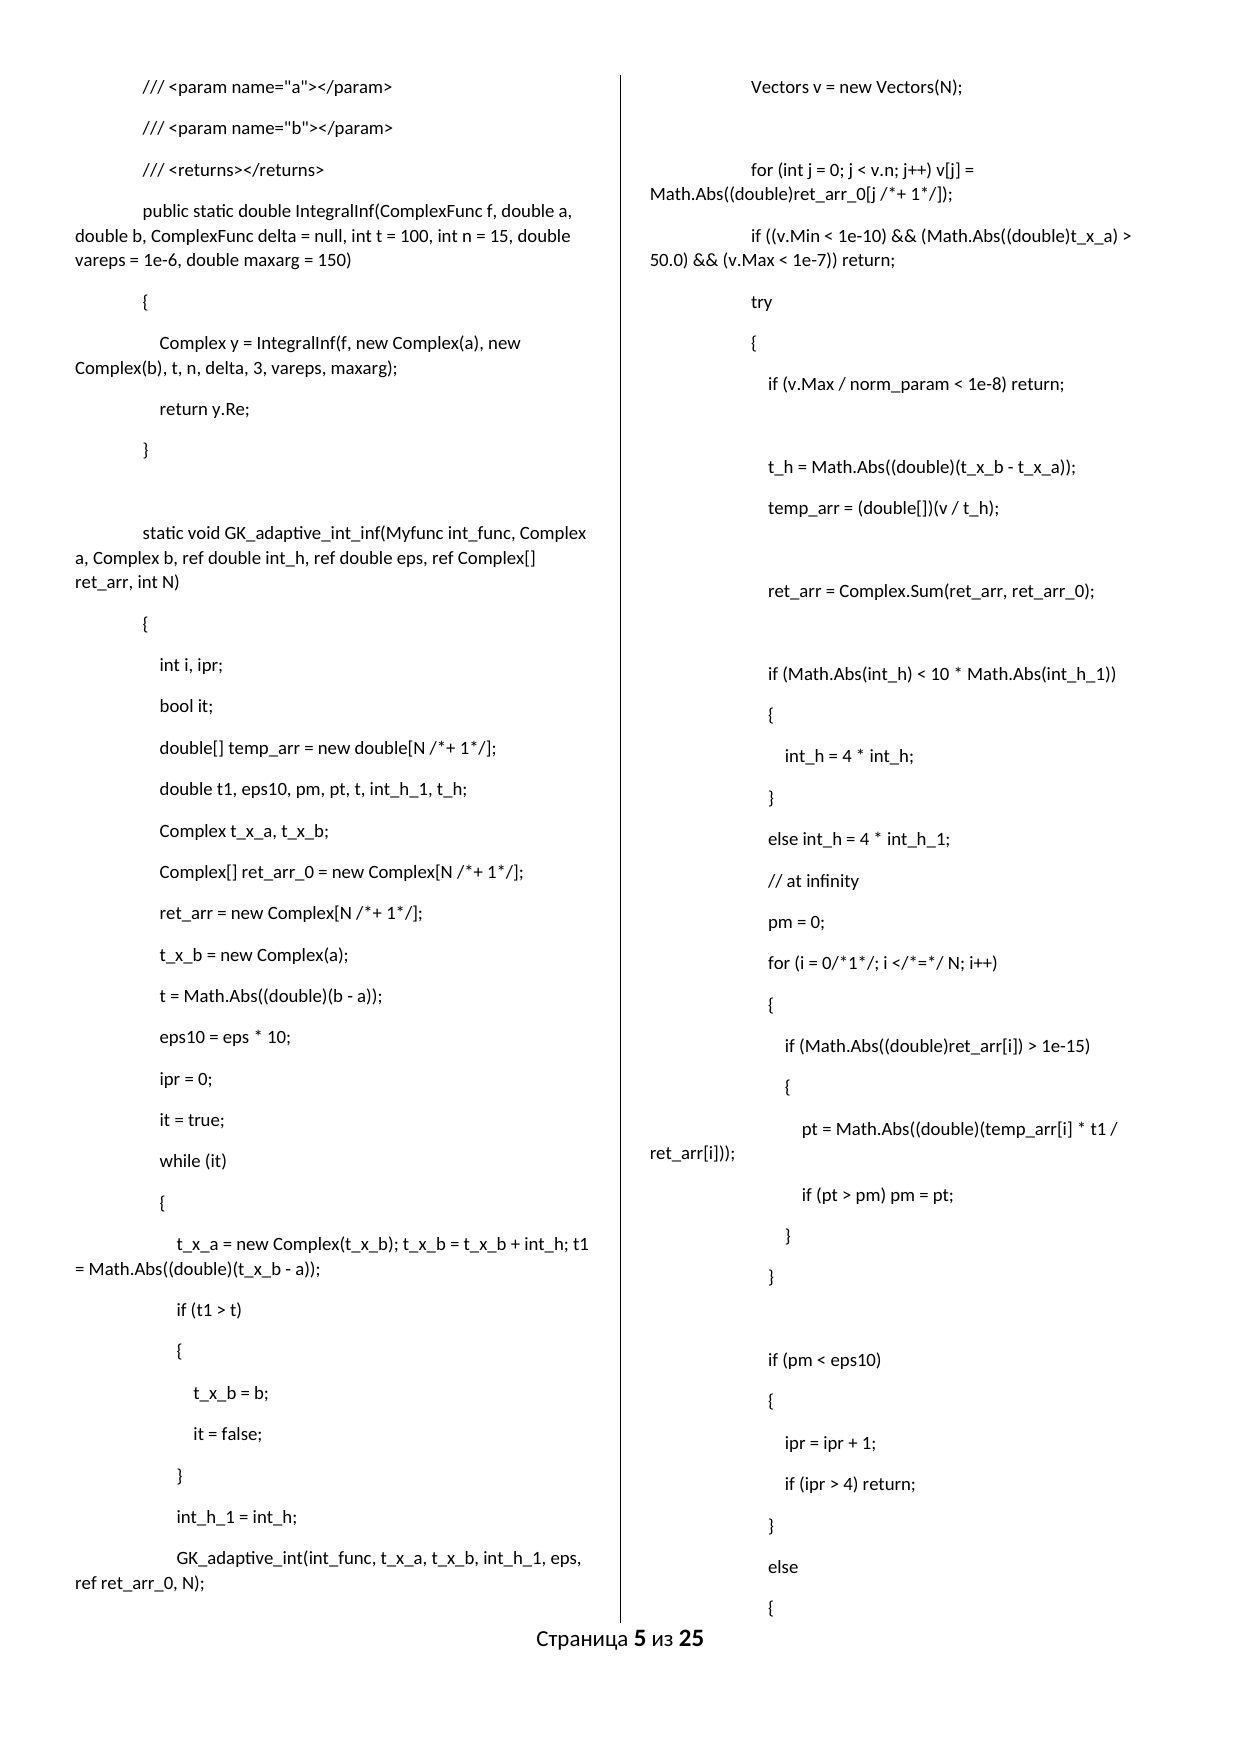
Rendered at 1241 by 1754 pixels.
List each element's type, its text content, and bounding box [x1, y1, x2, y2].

text { [75, 612, 591, 635]
text if (t1 > t) [75, 1298, 591, 1321]
text bool it; [75, 695, 591, 718]
text pt = Math.Abs((double)(temp_arr[i] * t1 / ret_arr[i])); [649, 1117, 1165, 1164]
text ret_arr = new Complex[N /*+ 1*/]; [75, 901, 591, 924]
text if (pt > pm) pm = pt; [649, 1183, 1165, 1206]
text static void GK_adaptive_int_inf(Myfunc int_func, Complex a, Complex b, ref double int_h, ref double eps, ref Complex[] ret_arr, int N) [75, 521, 591, 593]
text { [649, 1596, 1165, 1619]
text for (int j = 0; j < v.n; j++) v[j] = Math.Abs((double)ret_arr_0[j /*+ 1*/]); [649, 158, 1165, 205]
text // at infinity [649, 869, 1165, 892]
text eps10 = eps * 10; [75, 1026, 591, 1048]
text return y.Re; [75, 397, 591, 420]
text { [649, 331, 1165, 354]
text Vectors v = new Vectors(N); [649, 75, 1165, 98]
text } [75, 1464, 591, 1487]
text while (it) [75, 1149, 591, 1172]
text } [649, 1224, 1165, 1247]
text public static double IntegralInf(ComplexFunc f, double a, double b, ComplexFunc delta = null, int t = 100, int n = 15, double vareps = 1e-6, double maxarg = 150) [75, 199, 591, 271]
text ret_arr = Complex.Sum(ret_arr, ret_arr_0); [649, 579, 1165, 602]
text for (i = 0/*1*/; i </*=*/ N; i++) [649, 951, 1165, 974]
text if (Math.Abs((double)ret_arr[i]) > 1e-15) [649, 1034, 1165, 1057]
text int i, ipr; [75, 653, 591, 676]
text Complex y = IntegralInf(f, new Complex(a), new Complex(b), t, n, delta, 3, vareps, maxarg); [75, 331, 591, 379]
text t_x_b = b; [75, 1381, 591, 1404]
text int_h_1 = int_h; [75, 1505, 591, 1528]
text { [649, 1076, 1165, 1098]
text Complex[] ret_arr_0 = new Complex[N /*+ 1*/]; [75, 860, 591, 883]
text t_x_b = new Complex(a); [75, 943, 591, 966]
text pm = 0; [649, 910, 1165, 933]
text else int_h = 4 * int_h_1; [649, 827, 1165, 850]
text GK_adaptive_int(int_func, t_x_a, t_x_b, int_h_1, eps, ref ret_arr_0, N); [75, 1546, 591, 1594]
text { [75, 1191, 591, 1214]
text if (ipr > 4) return; [649, 1472, 1165, 1495]
text } [649, 1514, 1165, 1537]
text t = Math.Abs((double)(b - a)); [75, 984, 591, 1007]
text { [649, 1390, 1165, 1413]
text /// <param name="a"></param> [75, 75, 591, 98]
text } [649, 1266, 1165, 1288]
text { [649, 703, 1165, 726]
text Complex t_x_a, t_x_b; [75, 819, 591, 842]
text try [649, 290, 1165, 313]
text t_x_a = new Complex(t_x_b); t_x_b = t_x_b + int_h; t1 = Math.Abs((double)(t_x_b - a)); [75, 1232, 591, 1280]
text if ((v.Min < 1e-10) && (Math.Abs((double)t_x_a) > 50.0) && (v.Max < 1e-7)) return; [649, 224, 1165, 271]
text double[] temp_arr = new double[N /*+ 1*/]; [75, 736, 591, 759]
text if (pm < eps10) [649, 1348, 1165, 1371]
text temp_arr = (double[])(v / t_h); [649, 497, 1165, 519]
text { [649, 993, 1165, 1016]
text t_h = Math.Abs((double)(t_x_b - t_x_a)); [649, 455, 1165, 478]
text else [649, 1555, 1165, 1578]
text it = true; [75, 1108, 591, 1131]
text { [75, 1340, 591, 1363]
text ipr = 0; [75, 1067, 591, 1090]
text } [75, 438, 591, 461]
text if (v.Max / norm_param < 1e-8) return; [649, 372, 1165, 395]
text { [75, 290, 591, 313]
text ipr = ipr + 1; [649, 1431, 1165, 1454]
text int_h = 4 * int_h; [649, 745, 1165, 768]
text /// <param name="b"></param> [75, 116, 591, 139]
text it = false; [75, 1422, 591, 1445]
text /// <returns></returns> [75, 158, 591, 181]
text if (Math.Abs(int_h) < 10 * Math.Abs(int_h_1)) [649, 662, 1165, 685]
text } [649, 786, 1165, 809]
text double t1, eps10, pm, pt, t, int_h_1, t_h; [75, 777, 591, 800]
